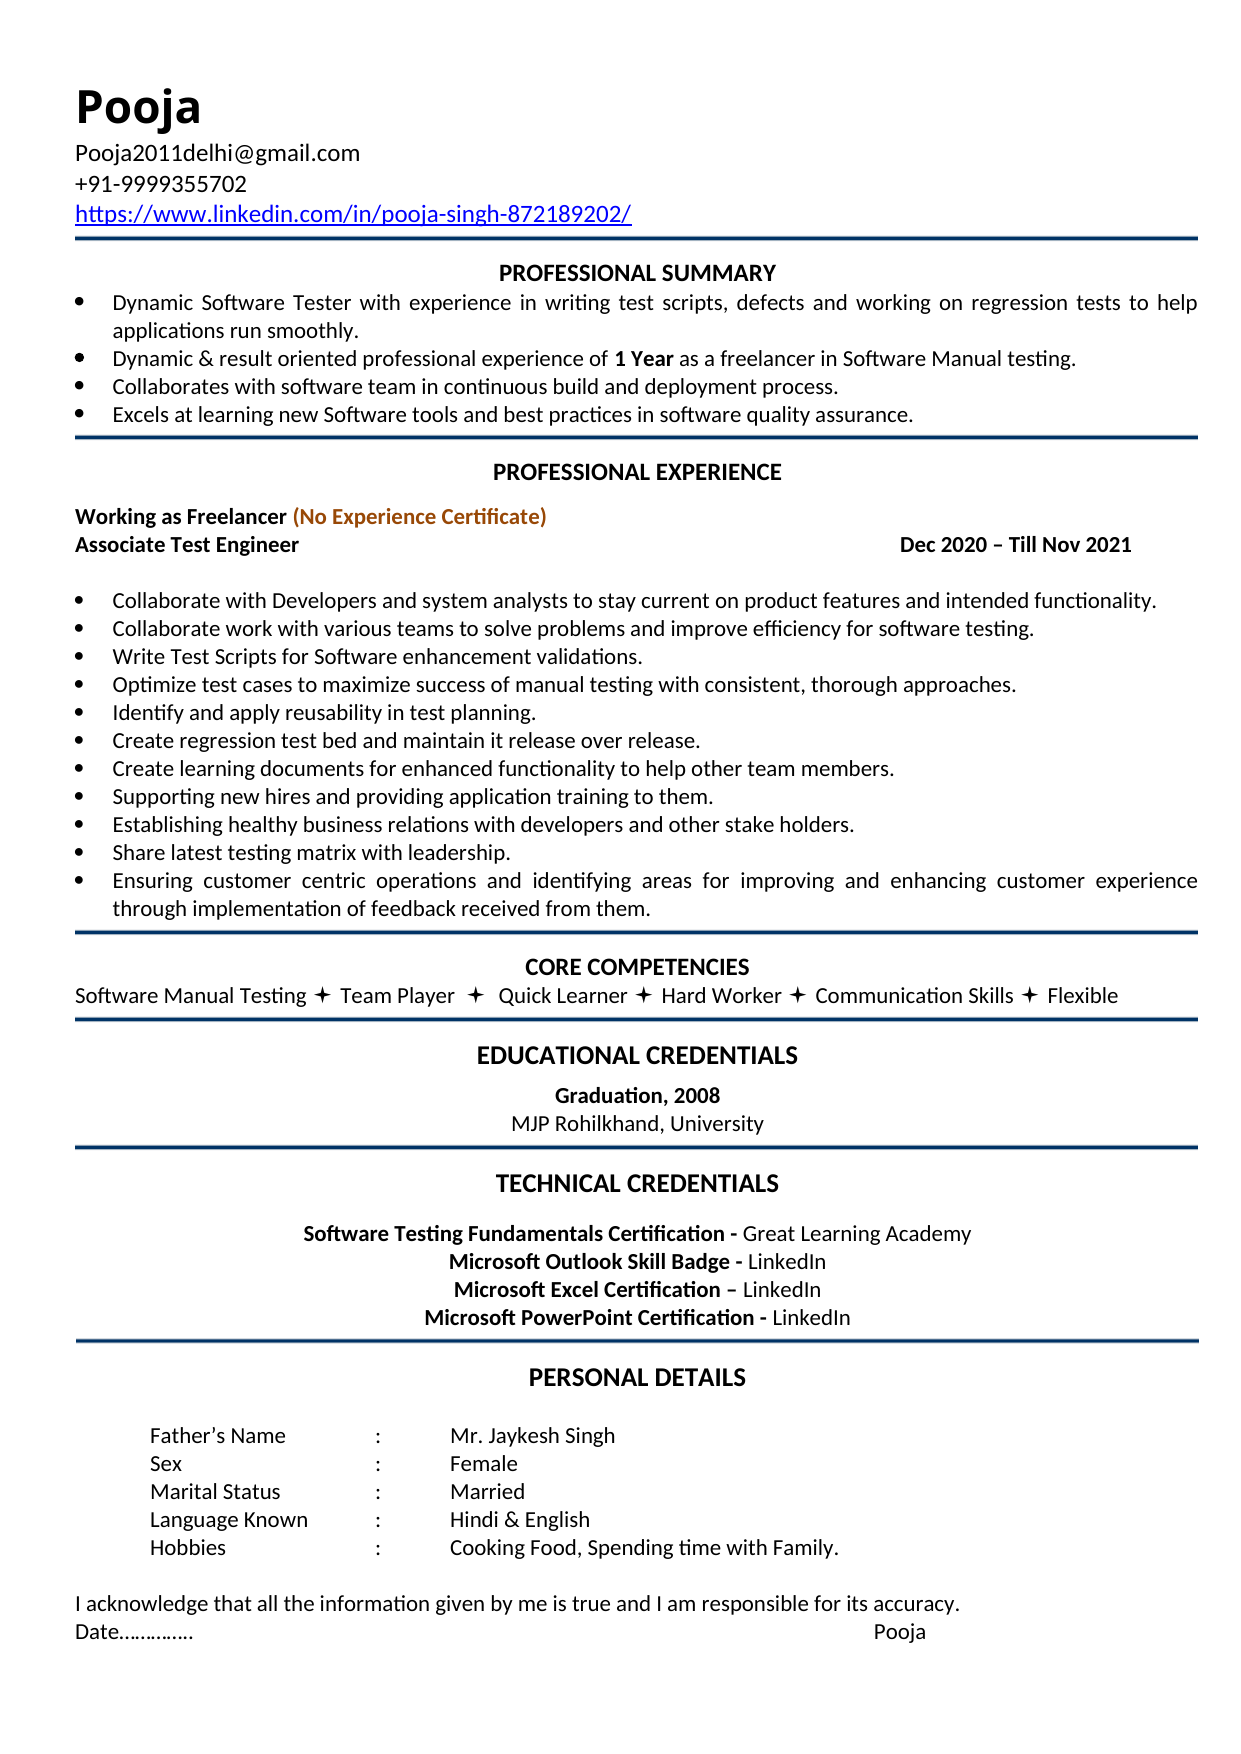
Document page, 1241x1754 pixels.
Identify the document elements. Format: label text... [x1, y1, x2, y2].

text Language Known : Hindi & English [75, 1505, 1200, 1533]
list Establishing healthy business relations with developers and other stake holders. [75, 811, 1200, 838]
text https://www.linkedin.com/in/pooja-singh-872189202/ [75, 198, 1200, 229]
list Ensuring customer centric operations and identifying areas for improving and enhancing customer experience through implementation of feedback received from them. [75, 867, 1200, 923]
text TECHNICAL CREDENTIALS [75, 1166, 1200, 1199]
text Software Testing Fundamentals Certification - Great Learning Academy [75, 1219, 1200, 1247]
text CORE COMPETENCIES [75, 951, 1200, 982]
text I acknowledge that all the information given by me is true and I am responsible for its accuracy. [75, 1589, 1200, 1617]
subtitle Pooja [75, 75, 1200, 137]
text Microsoft PowerPoint Certification - LinkedIn [75, 1303, 1200, 1331]
list Supporting new hires and providing application training to them. [75, 782, 1200, 811]
text PROFESSIONAL SUMMARY [75, 257, 1200, 288]
list Excels at learning new Software tools and best practices in software quality assurance. [75, 400, 1200, 428]
text Pooja2011delhi@gmail.com [75, 137, 1200, 168]
list Collaborate with Developers and system analysts to stay current on product features and intended functionality. [75, 586, 1200, 614]
text Sex : Female [75, 1449, 1200, 1477]
text PERSONAL DETAILS [75, 1360, 1200, 1393]
list Dynamic & result oriented professional experience of 1 Year as a freelancer in Software Manual testing. [75, 344, 1200, 372]
text Marital Status : Married [75, 1477, 1200, 1505]
text Father’s Name : Mr. Jaykesh Singh [75, 1421, 1200, 1449]
picture [75, 1009, 1198, 1031]
list Share latest testing matrix with leadership. [75, 838, 1200, 867]
text PROFESSIONAL EXPERIENCE [75, 456, 1200, 487]
picture [75, 922, 1198, 944]
list Create regression test bed and maintain it release over release. [75, 726, 1200, 754]
text Microsoft Outlook Skill Badge - LinkedIn [75, 1247, 1200, 1275]
picture [76, 1331, 1199, 1352]
text Associate Test Engineer Dec 2020 – Till Nov 2021 [75, 530, 1200, 558]
picture [75, 1137, 1198, 1159]
text Working as Freelancer (No Experience Certificate) [75, 502, 1200, 530]
list Collaborate work with various teams to solve problems and improve efficiency for software testing. [75, 614, 1200, 642]
text +91-9999355702 [75, 168, 1200, 198]
text EDUCATIONAL CREDENTIALS [75, 1038, 1200, 1071]
list Optimize test cases to maximize success of manual testing with consistent, thorough approaches. [75, 670, 1200, 698]
list Identify and apply reusability in test planning. [75, 698, 1200, 726]
list Create learning documents for enhanced functionality to help other team members. [75, 754, 1200, 782]
picture [75, 427, 1198, 449]
text Hobbies : Cooking Food, Spending time with Family. [75, 1533, 1200, 1561]
list Collaborates with software team in continuous build and deployment process. [75, 372, 1200, 400]
text Date………….. Pooja [75, 1617, 1200, 1645]
list Dynamic Software Tester with experience in writing test scripts, defects and working on regression tests to help applications run smoothly. [75, 288, 1200, 344]
text Software Manual Testing Team Player Quick Learner Hard Worker Communication Skills Flexible [75, 982, 1200, 1009]
text Graduation, 2008 [75, 1081, 1200, 1109]
text Microsoft Excel Certification – LinkedIn [75, 1275, 1200, 1303]
list Write Test Scripts for Software enhancement validations. [75, 642, 1200, 670]
text MJP Rohilkhand, University [75, 1109, 1200, 1137]
picture [75, 228, 1198, 250]
